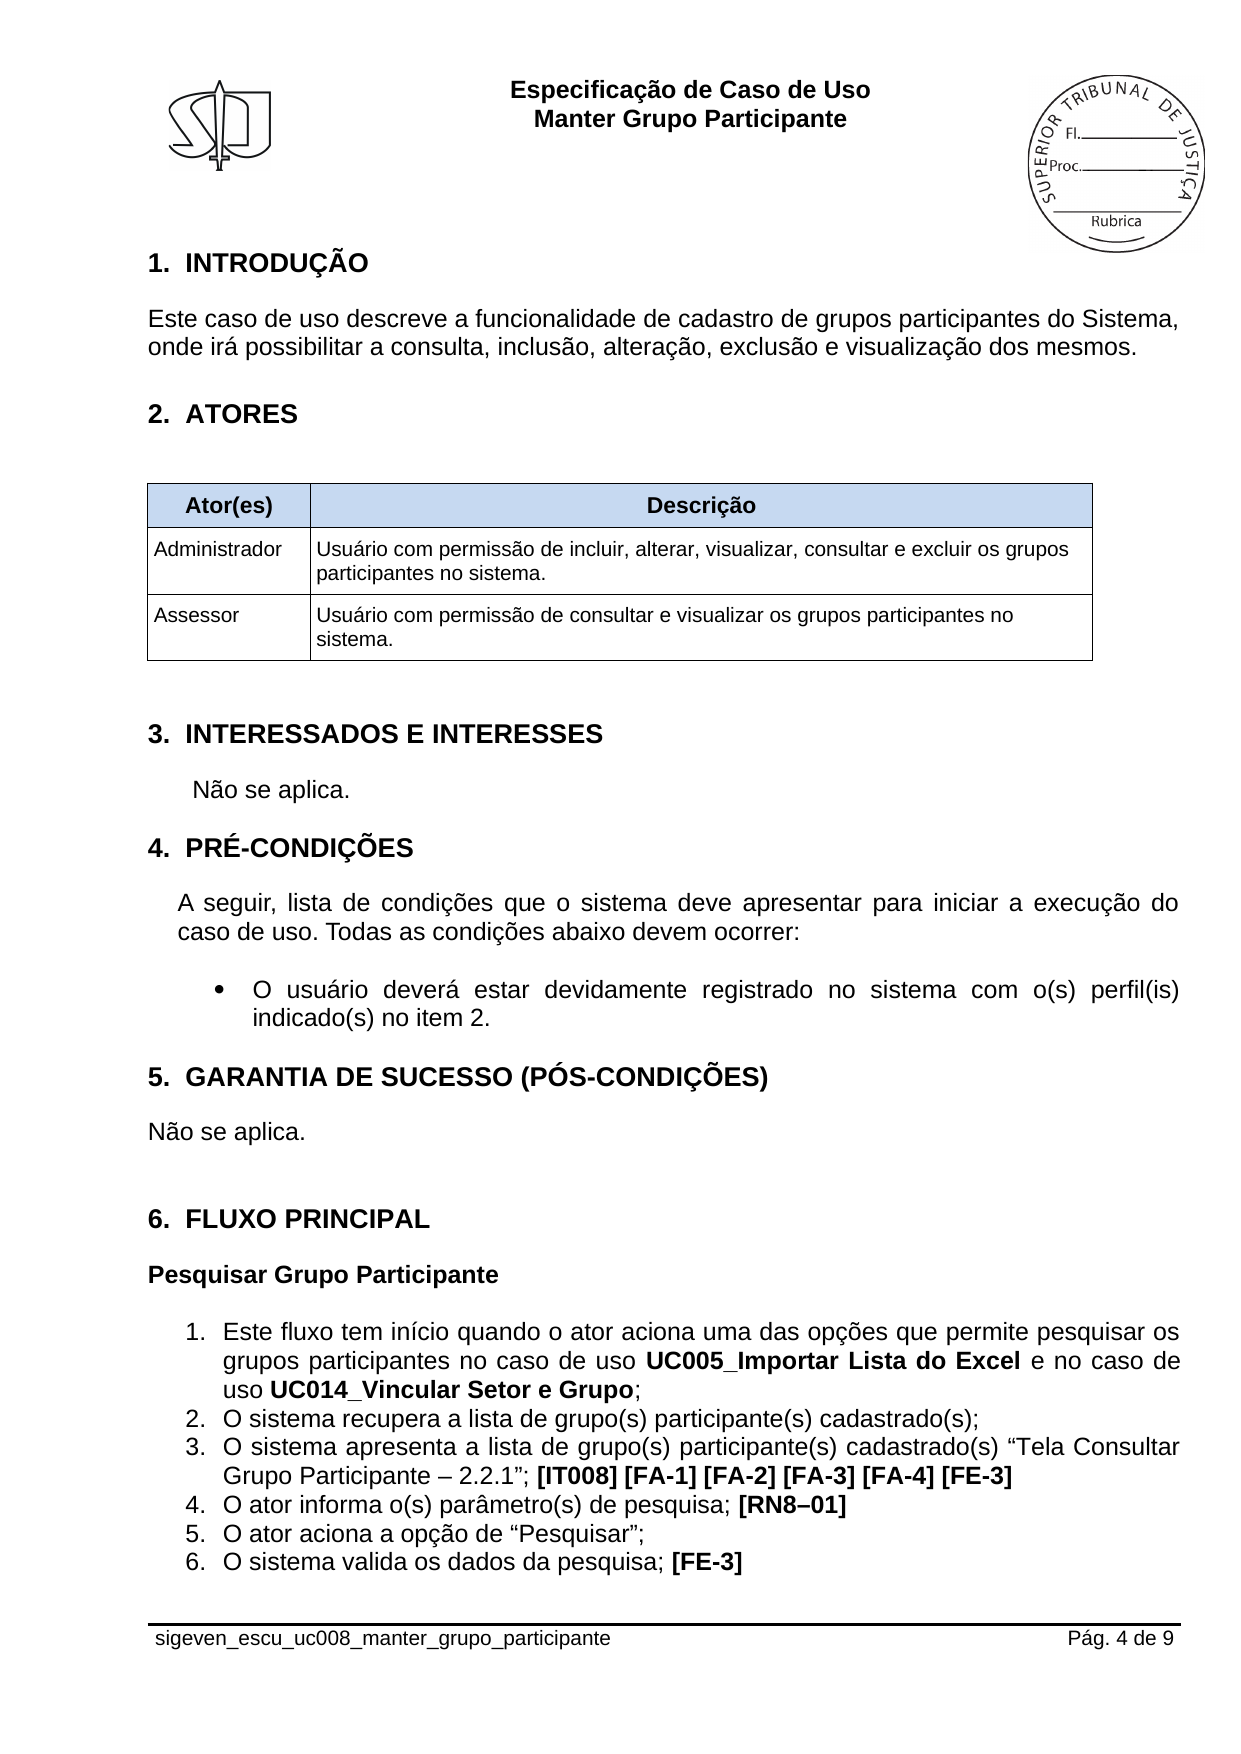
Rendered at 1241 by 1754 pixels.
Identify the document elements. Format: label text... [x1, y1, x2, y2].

table_cell Usuário com permissão de consultar e visualizar os grupos participantes no sistema. [311, 595, 1092, 660]
table_header Descrição [311, 484, 1092, 527]
text Não se aplica. [148, 774, 1181, 803]
table_cell Assessor [148, 595, 310, 660]
list Este fluxo tem início quando o ator aciona uma das opções que permite pesquisar os grupos participantes no caso de uso UC005_Importar Lista do Excel e no caso de uso UC014_Vincular Setor e Grupo; [185, 1317, 1181, 1403]
list PRÉ-CONDIÇÕES [148, 832, 1181, 863]
text Pesquisar Grupo Participante [148, 1260, 1181, 1288]
list ATORES [148, 398, 1181, 429]
text Não se aplica. [148, 1117, 1181, 1146]
text Este caso de uso descreve a funcionalidade de cadastro de grupos participantes do Sistema, onde irá possibilitar a consulta, inclusão, alteração, exclusão e visualização dos mesmos. [148, 304, 1181, 361]
list INTRODUÇÃO [148, 247, 1181, 279]
list O sistema recupera a lista de grupo(s) participante(s) cadastrado(s); [185, 1403, 1181, 1432]
list FLUXO PRINCIPAL [148, 1203, 1181, 1235]
list GARANTIA DE SUCESSO (PÓS-CONDIÇÕES) [148, 1061, 1181, 1092]
list O ator informa o(s) parâmetro(s) de pesquisa; [RN8–01] [185, 1490, 1181, 1518]
list O ator aciona a opção de “Pesquisar”; [185, 1518, 1181, 1547]
list A seguir, lista de condições que o sistema deve apresentar para iniciar a execução do caso de uso. Todas as condições abaixo devem ocorrer: [177, 888, 1181, 946]
picture [1027, 75, 1205, 253]
list O usuário deverá estar devidamente registrado no sistema com o(s) perfil(is) indicado(s) no item 2. [215, 974, 1181, 1032]
table_cell Administrador [148, 528, 310, 593]
table_header Ator(es) [148, 484, 310, 527]
list INTERESSADOS E INTERESSES [148, 718, 1181, 749]
table_cell Usuário com permissão de incluir, alterar, visualizar, consultar e excluir os grupos participantes no sistema. [311, 528, 1092, 593]
